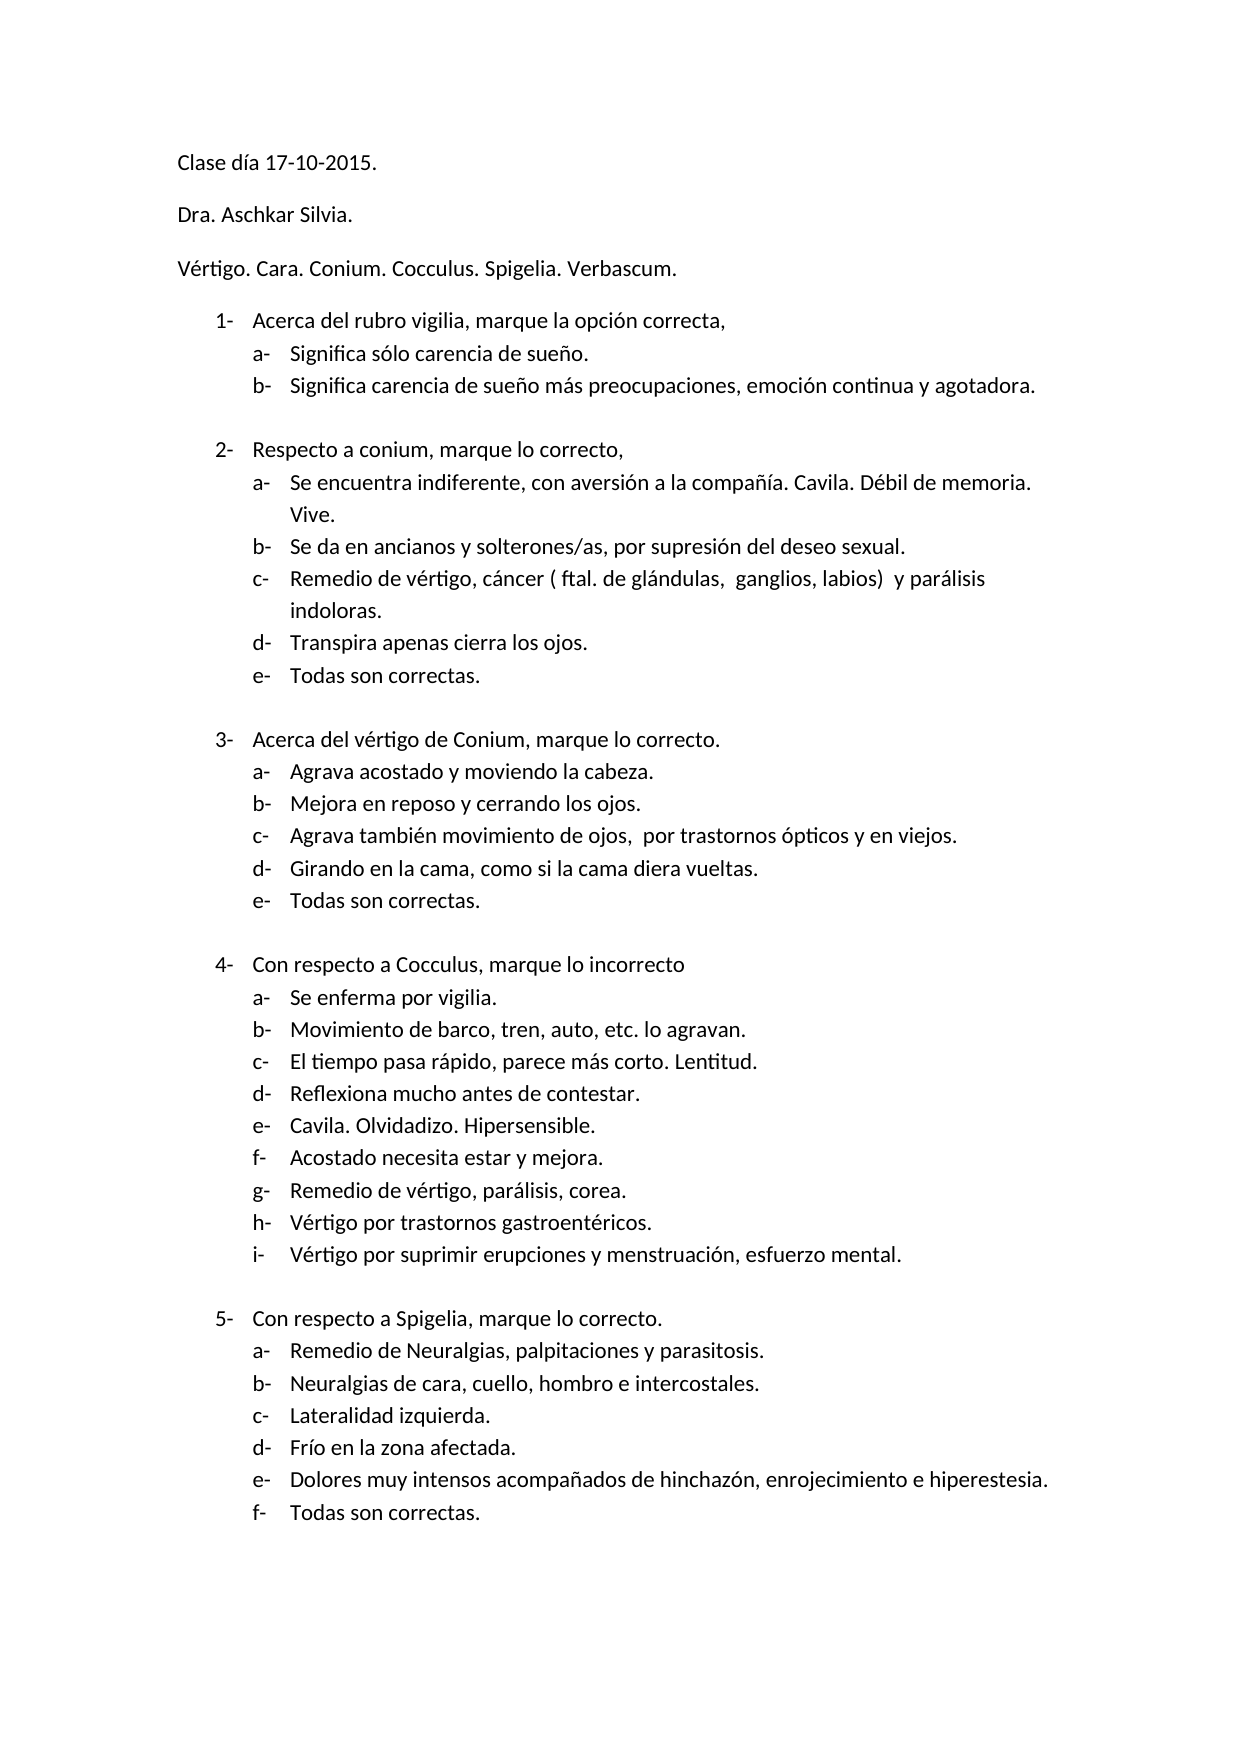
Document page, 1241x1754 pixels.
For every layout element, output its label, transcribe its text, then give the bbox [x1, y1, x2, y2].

list Reflexiona mucho antes de contestar. [252, 1079, 1063, 1107]
list Neuralgias de cara, cuello, hombro e intercostales. [252, 1369, 1063, 1397]
list Remedio de vértigo, cáncer ( ftal. de glándulas, ganglios, labios) y parálisis indoloras. [252, 564, 1063, 624]
list Agrava también movimiento de ojos, por trastornos ópticos y en viejos. [252, 822, 1063, 850]
list Vértigo por trastornos gastroentéricos. [252, 1208, 1063, 1236]
list Remedio de vértigo, parálisis, corea. [252, 1176, 1063, 1204]
list Frío en la zona afectada. [252, 1433, 1063, 1461]
list Remedio de Neuralgias, palpitaciones y parasitosis. [252, 1337, 1063, 1365]
list Lateralidad izquierda. [252, 1401, 1063, 1429]
list Con respecto a Spigelia, marque lo correcto. [215, 1304, 1063, 1332]
list Se da en ancianos y solterones/as, por supresión del deseo sexual. [252, 532, 1063, 560]
list Vértigo por suprimir erupciones y menstruación, esfuerzo mental. [252, 1240, 1063, 1268]
list Transpira apenas cierra los ojos. [252, 628, 1063, 657]
text Clase día 17-10-2015. [177, 148, 1063, 176]
text Dra. Aschkar Silvia. [177, 201, 1063, 229]
text Vértigo. Cara. Conium. Cocculus. Spigelia. Verbascum. [177, 254, 1063, 282]
list Acerca del vértigo de Conium, marque lo correcto. [215, 725, 1063, 753]
list Todas son correctas. [252, 886, 1063, 914]
list Agrava acostado y moviendo la cabeza. [252, 757, 1063, 785]
list Cavila. Olvidadizo. Hipersensible. [252, 1111, 1063, 1139]
list Se encuentra indiferente, con aversión a la compañía. Cavila. Débil de memoria. Vive. [252, 468, 1063, 528]
list Girando en la cama, como si la cama diera vueltas. [252, 854, 1063, 882]
list Dolores muy intensos acompañados de hinchazón, enrojecimiento e hiperestesia. [252, 1465, 1063, 1493]
list Se enferma por vigilia. [252, 983, 1063, 1011]
list El tiempo pasa rápido, parece más corto. Lentitud. [252, 1047, 1063, 1075]
list Mejora en reposo y cerrando los ojos. [252, 789, 1063, 817]
list Acerca del rubro vigilia, marque la opción correcta, [215, 307, 1063, 335]
list Significa carencia de sueño más preocupaciones, emoción continua y agotadora. [252, 371, 1063, 399]
list Todas son correctas. [252, 661, 1063, 689]
list Movimiento de barco, tren, auto, etc. lo agravan. [252, 1015, 1063, 1043]
list Significa sólo carencia de sueño. [252, 339, 1063, 367]
list Con respecto a Cocculus, marque lo incorrecto [215, 950, 1063, 978]
list Acostado necesita estar y mejora. [252, 1143, 1063, 1172]
list Respecto a conium, marque lo correcto, [215, 435, 1063, 463]
list Todas son correctas. [252, 1498, 1063, 1526]
